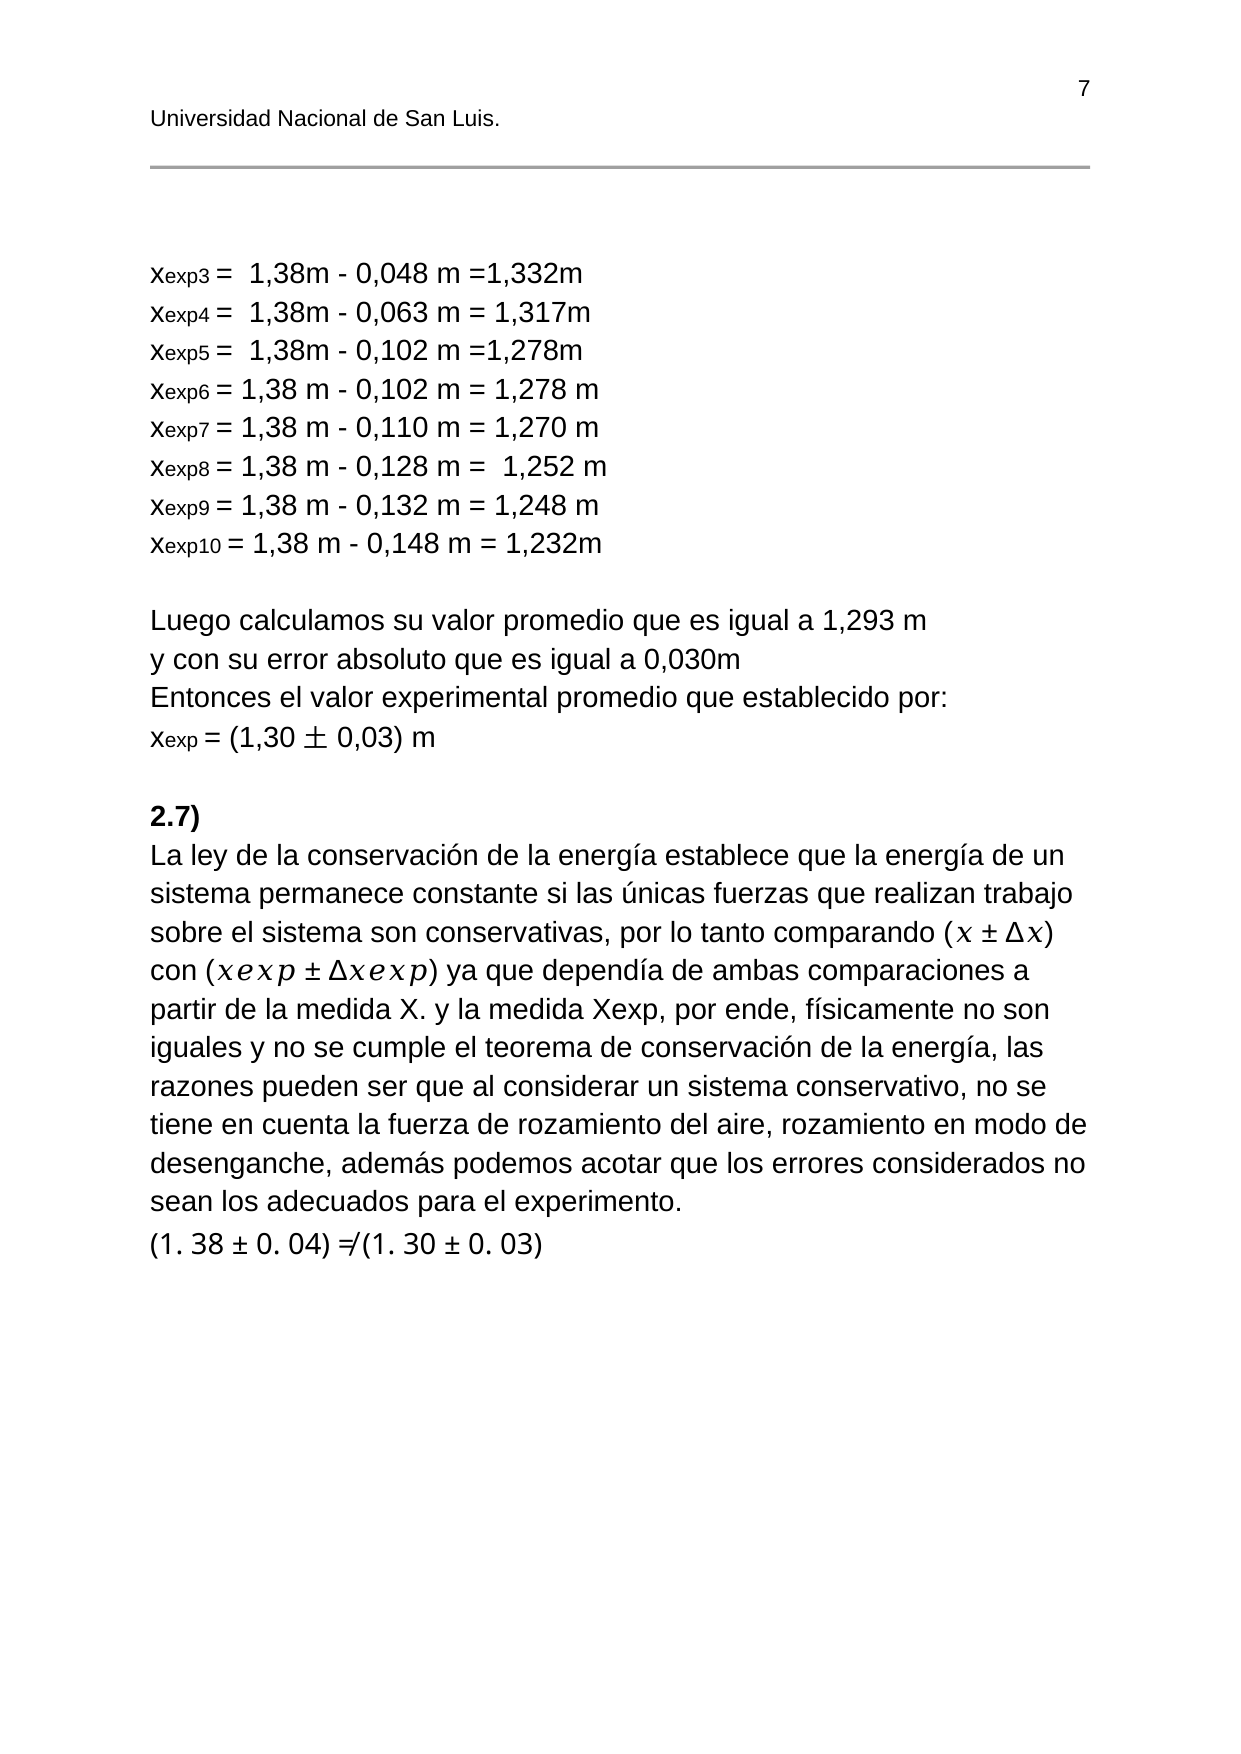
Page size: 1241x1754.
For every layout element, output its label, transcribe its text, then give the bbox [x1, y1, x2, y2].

text xexp5 = 1,38m - 0,102 m =1,278m [150, 333, 1090, 367]
text y con su error absoluto que es igual a 0,030m [150, 642, 1090, 675]
text xexp3 = 1,38m - 0,048 m =1,332m [150, 256, 1090, 290]
text xexp8 = 1,38 m - 0,128 m = 1,252 m [150, 449, 1090, 482]
text xexp9 = 1,38 m - 0,132 m = 1,248 m [150, 487, 1090, 521]
text (1. 38 ± 0. 04) ≠ (1. 30 ± 0. 03) [150, 1223, 1090, 1263]
text xexp7 = 1,38 m - 0,110 m = 1,270 m [150, 410, 1090, 444]
text Entonces el valor experimental promedio que establecido por: [150, 680, 1090, 714]
text xexp4 = 1,38m - 0,063 m = 1,317m [150, 295, 1090, 328]
text xexp = (1,30 土 0,03) m [150, 719, 1090, 755]
text La ley de la conservación de la energía establece que la energía de un sistema permanece constante si las únicas fuerzas que realizan trabajo sobre el sistema son conservativas, por lo tanto comparando (𝑥 ± ∆𝑥) con (𝑥𝑒𝑥𝑝 ± ∆𝑥𝑒𝑥𝑝) ya que dependía de ambas comparaciones a partir de la medida X. y la medida Xexp, por ende, físicamente no son iguales y no se cumple el teorema de conservación de la energía, las razones pueden ser que al considerar un sistema conservativo, no se tiene en cuenta la fuerza de rozamiento del aire, rozamiento en modo de desenganche, además podemos acotar que los errores considerados no sean los adecuados para el experimento. [150, 837, 1090, 1218]
text xexp6 = 1,38 m - 0,102 m = 1,278 m [150, 372, 1090, 405]
text xexp10 = 1,38 m - 0,148 m = 1,232m [150, 526, 1090, 559]
text Luego calculamos su valor promedio que es igual a 1,293 m [150, 603, 1090, 637]
text 2.7) [150, 799, 1090, 832]
